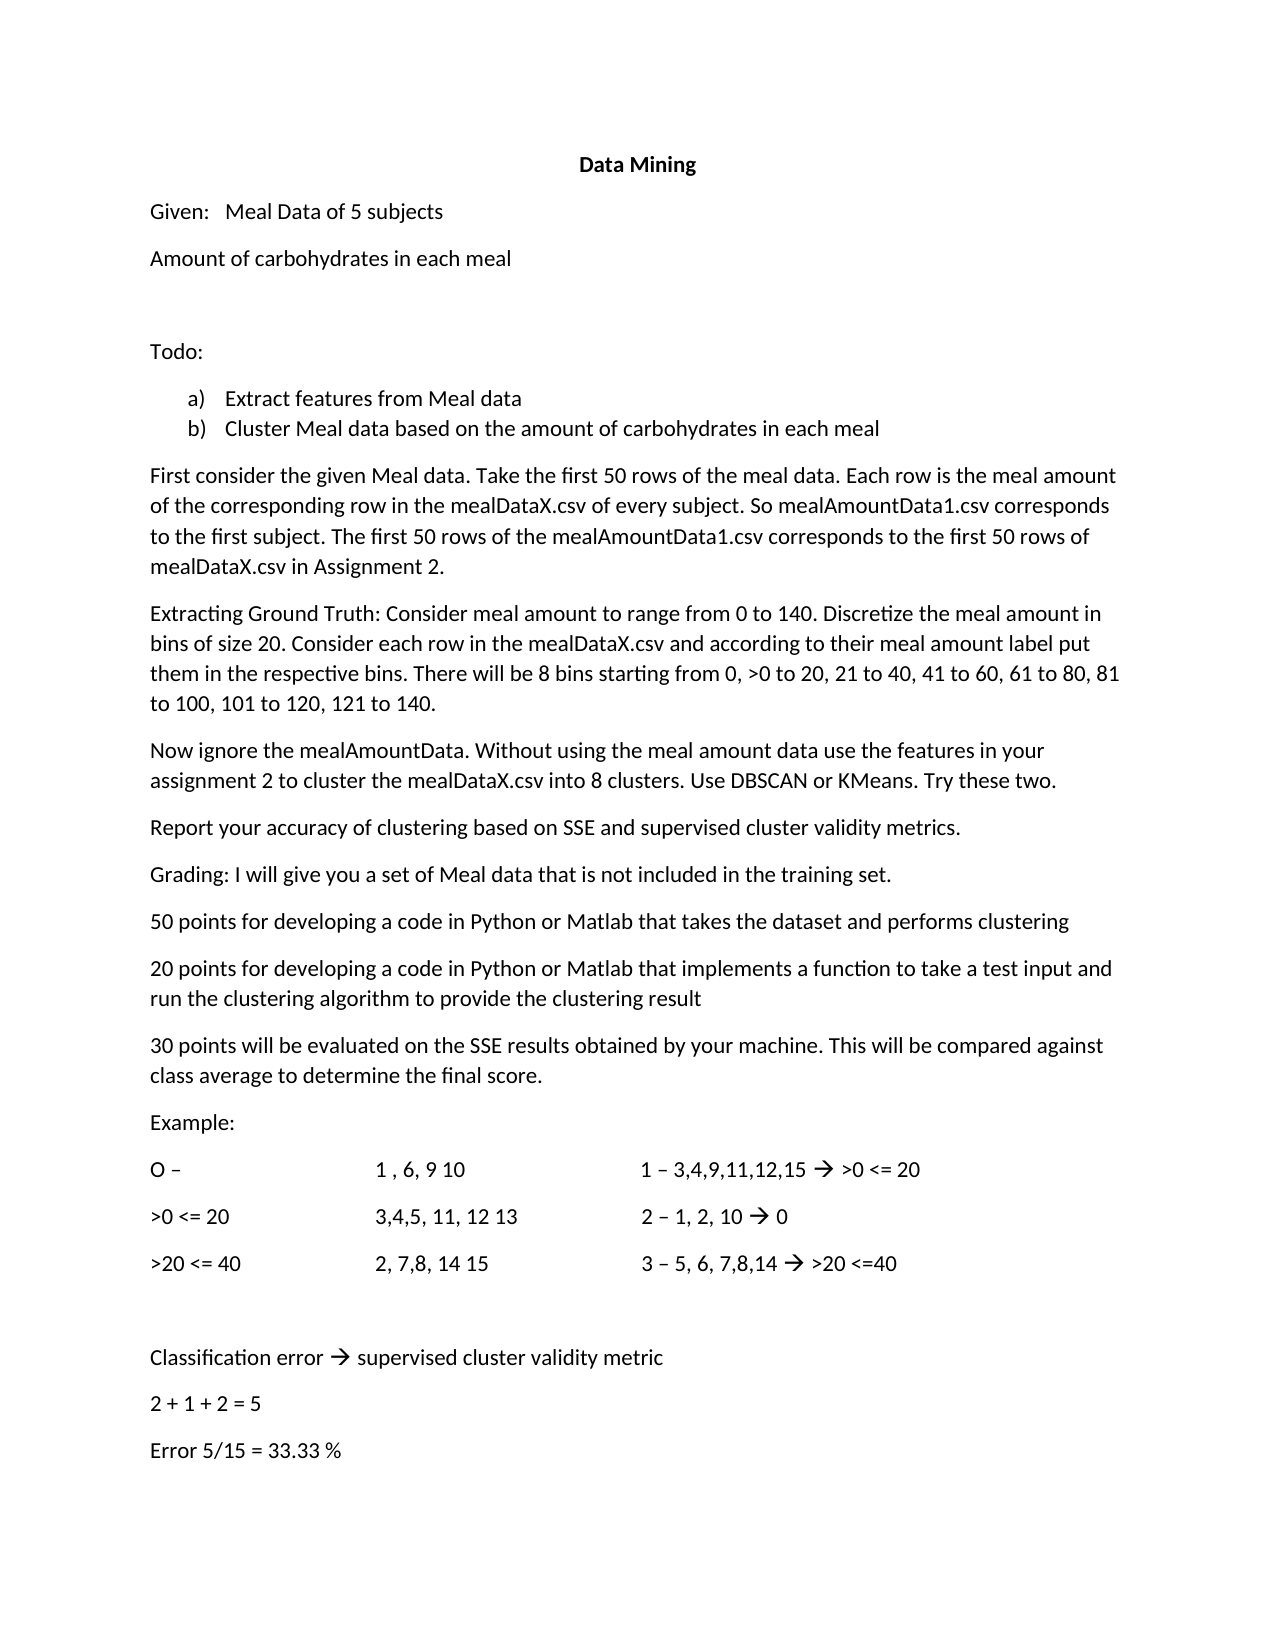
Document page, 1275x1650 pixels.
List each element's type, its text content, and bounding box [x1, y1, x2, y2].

text 30 points will be evaluated on the SSE results obtained by your machine. This will be compared against class average to determine the final score. [150, 1031, 1125, 1089]
text >20 <= 40 2, 7,8, 14 15 3 – 5, 6, 7,8,14 >20 <=40 [150, 1249, 1125, 1277]
text O – 1 , 6, 9 10 1 – 3,4,9,11,12,15 >0 <= 20 [150, 1155, 1125, 1183]
text Classification error supervised cluster validity metric [150, 1343, 1125, 1371]
list Cluster Meal data based on the amount of carbohydrates in each meal [187, 414, 1125, 443]
text Error 5/15 = 33.33 % [150, 1436, 1125, 1464]
text Amount of carbohydrates in each meal [150, 244, 1125, 272]
text Grading: I will give you a set of Meal data that is not included in the training set. [150, 860, 1125, 888]
text Given: Meal Data of 5 subjects [150, 197, 1125, 225]
text 20 points for developing a code in Python or Matlab that implements a function to take a test input and run the clustering algorithm to provide the clustering result [150, 954, 1125, 1012]
text Extracting Ground Truth: Consider meal amount to range from 0 to 140. Discretize the meal amount in bins of size 20. Consider each row in the mealDataX.csv and according to their meal amount label put them in the respective bins. There will be 8 bins starting from 0, >0 to 20, 21 to 40, 41 to 60, 61 to 80, 81 to 100, 101 to 120, 121 to 140. [150, 599, 1125, 718]
text >0 <= 20 3,4,5, 11, 12 13 2 – 1, 2, 10 0 [150, 1202, 1125, 1230]
text Todo: [150, 337, 1125, 366]
text Now ignore the mealAmountData. Without using the meal amount data use the features in your assignment 2 to cluster the mealDataX.csv into 8 clusters. Use DBSCAN or KMeans. Try these two. [150, 736, 1125, 795]
text First consider the given Meal data. Take the first 50 rows of the meal data. Each row is the meal amount of the corresponding row in the mealDataX.csv of every subject. So mealAmountData1.csv corresponds to the first subject. The first 50 rows of the mealAmountData1.csv corresponds to the first 50 rows of mealDataX.csv in Assignment 2. [150, 461, 1125, 580]
text Example: [150, 1108, 1125, 1136]
text Report your accuracy of clustering based on SSE and supervised cluster validity metrics. [150, 813, 1125, 842]
text Data Mining [150, 150, 1125, 178]
list Extract features from Meal data [187, 384, 1125, 412]
text 50 points for developing a code in Python or Matlab that takes the dataset and performs clustering [150, 907, 1125, 935]
text 2 + 1 + 2 = 5 [150, 1389, 1125, 1418]
